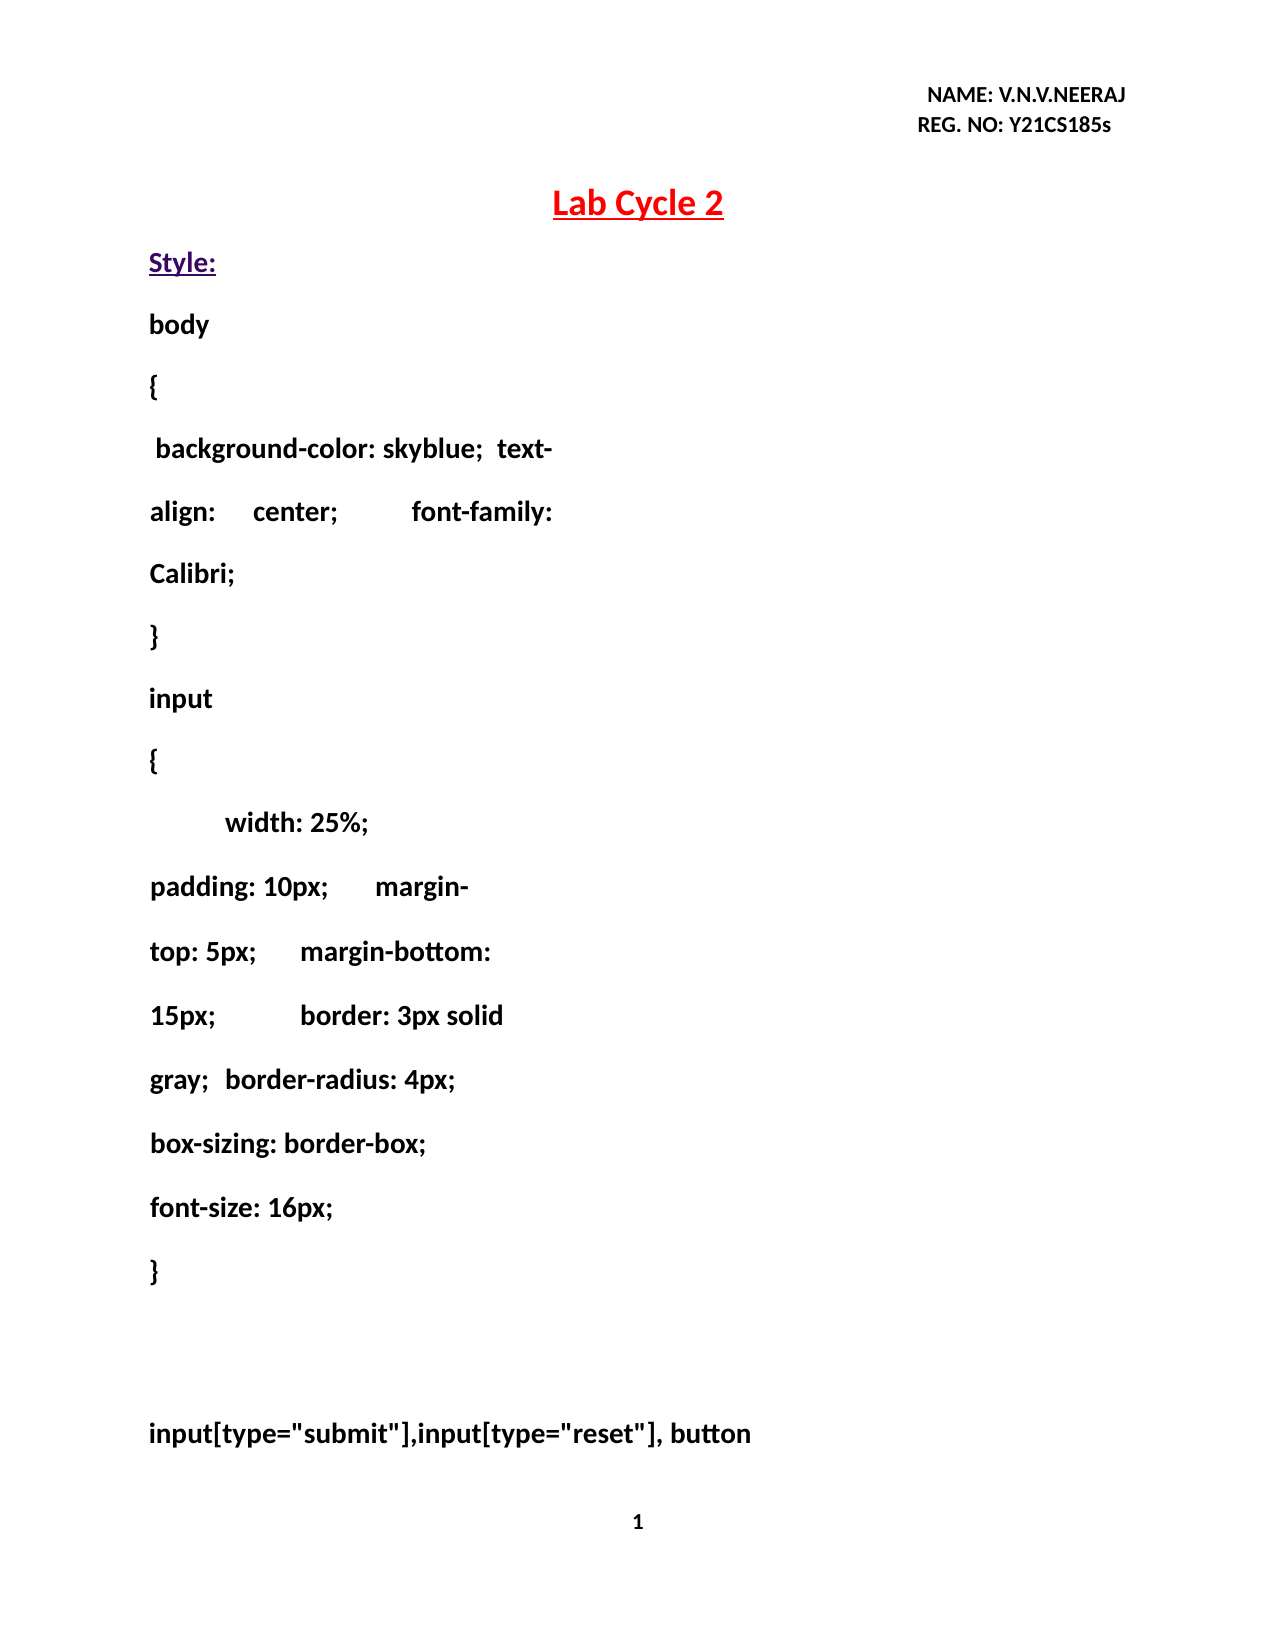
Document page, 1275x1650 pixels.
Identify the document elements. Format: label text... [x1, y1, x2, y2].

text background-color: skyblue; text-align: center; font-family: Calibri; [148, 431, 553, 591]
text Style: [148, 244, 1125, 280]
text { [148, 368, 1125, 404]
text body [148, 306, 1125, 342]
text } [148, 618, 1125, 653]
text input [148, 680, 1125, 716]
text width: 25%; padding: 10px; margin-top: 5px; margin-bottom: 15px; border: 3px solid gray; border-radius: 4px; box-sizing: border-box; font-size: 16px; [148, 804, 504, 1224]
text Lab Cycle 2 [150, 178, 723, 224]
text } [148, 1253, 1125, 1288]
text { [148, 742, 1125, 778]
text input[type="submit"],input[type="reset"], button [148, 1415, 1125, 1451]
